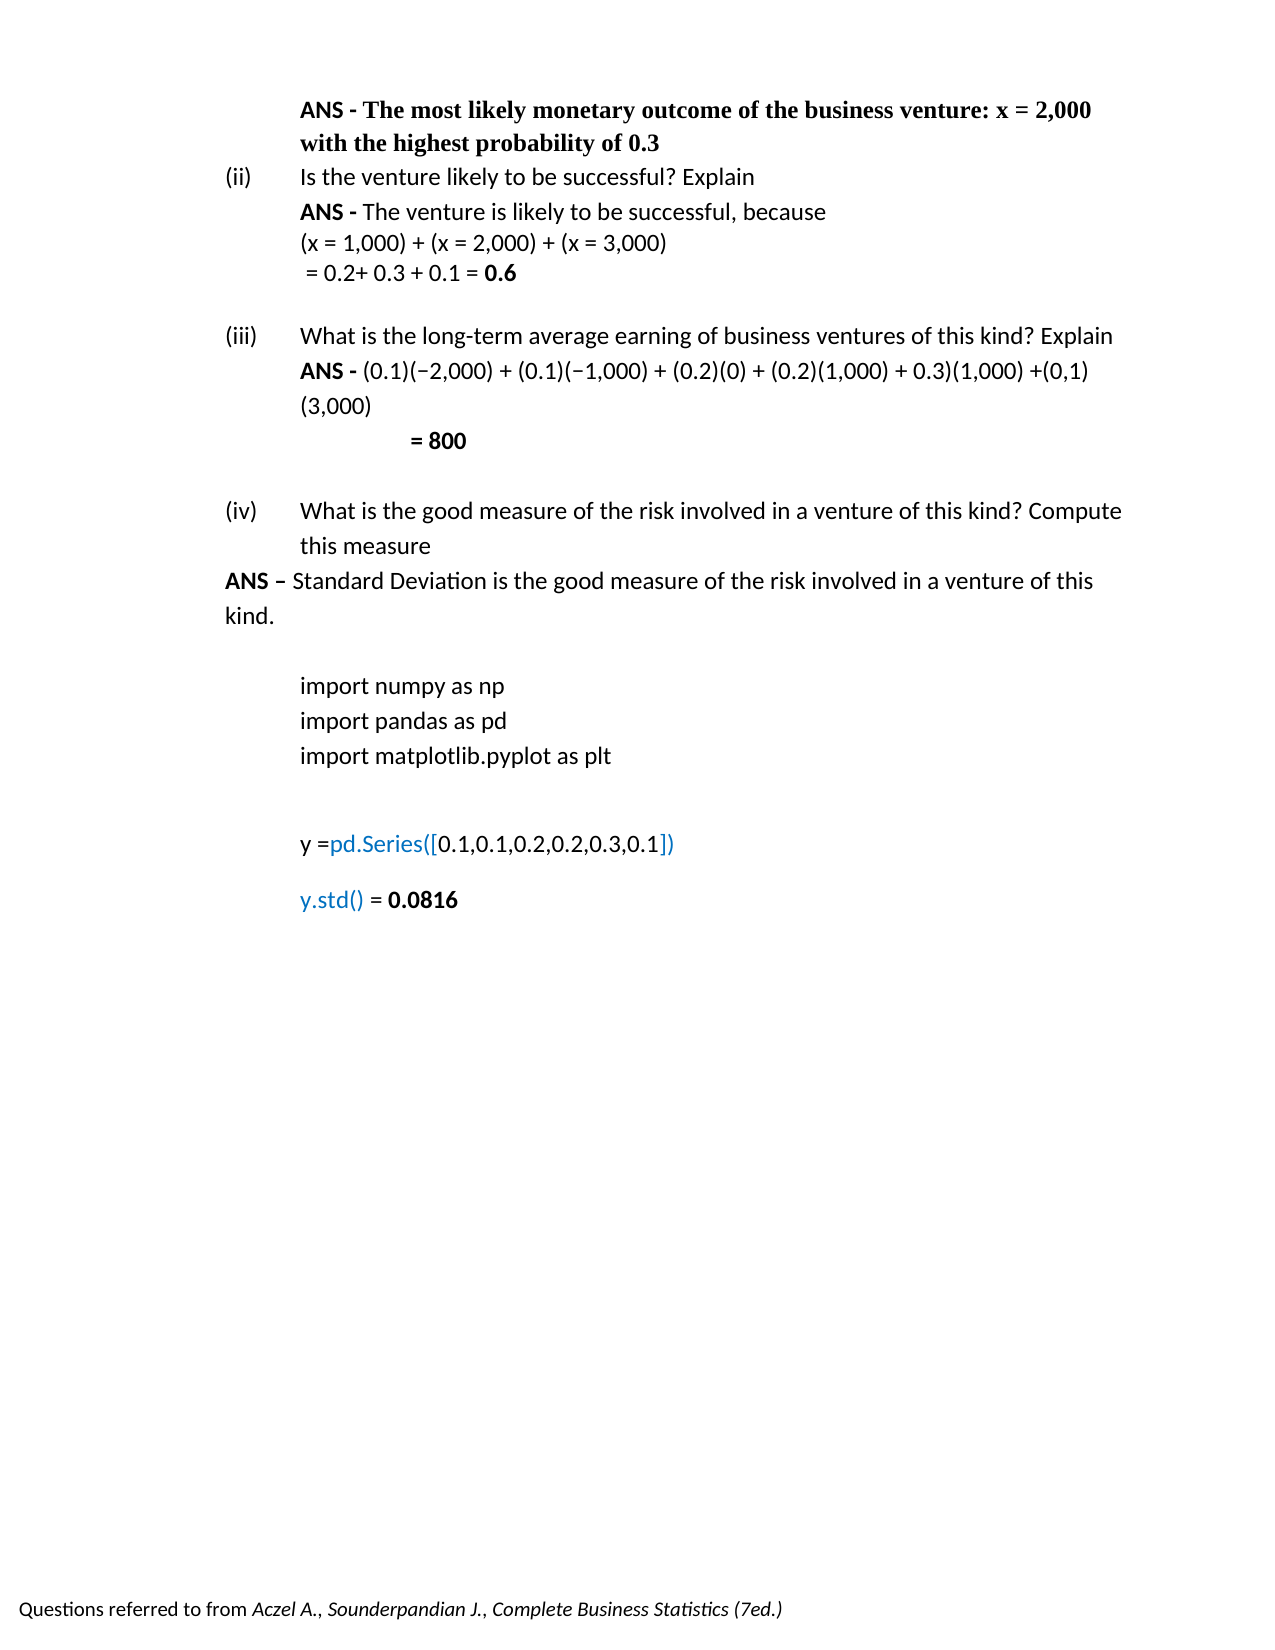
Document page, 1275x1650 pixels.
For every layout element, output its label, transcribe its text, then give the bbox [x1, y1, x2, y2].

list import numpy as np [300, 670, 1125, 701]
text y =pd.Series([0.1,0.1,0.2,0.2,0.3,0.1]) [150, 829, 1125, 859]
list What is the long-term average earning of business ventures of this kind? Explain [225, 320, 1125, 351]
list Is the venture likely to be successful? Explain [225, 162, 1125, 192]
text ANS – Standard Deviation is the good measure of the risk involved in a venture of this kind. [225, 565, 1125, 631]
text ANS - (0.1)(−2,000) + (0.1)(−1,000) + (0.2)(0) + (0.2)(1,000) + 0.3)(1,000) +(0,1)(3,000) [300, 355, 1125, 421]
text = 800 [150, 425, 1125, 456]
text ANS - The venture is likely to be successful, because [300, 197, 1125, 227]
text (x = 1,000) + (x = 2,000) + (x = 3,000) [300, 227, 1125, 258]
list ANS - The most likely monetary outcome of the business venture: x = 2,000 with the highest probability of 0.3 [300, 94, 1125, 157]
list import pandas as pd [300, 705, 1125, 736]
text y.std() = 0.0816 [150, 884, 1125, 915]
list import matplotlib.pyplot as plt [300, 740, 1125, 771]
list What is the good measure of the risk involved in a venture of this kind? Compute this measure [225, 495, 1125, 561]
text = 0.2+ 0.3 + 0.1 = 0.6 [300, 258, 1125, 288]
